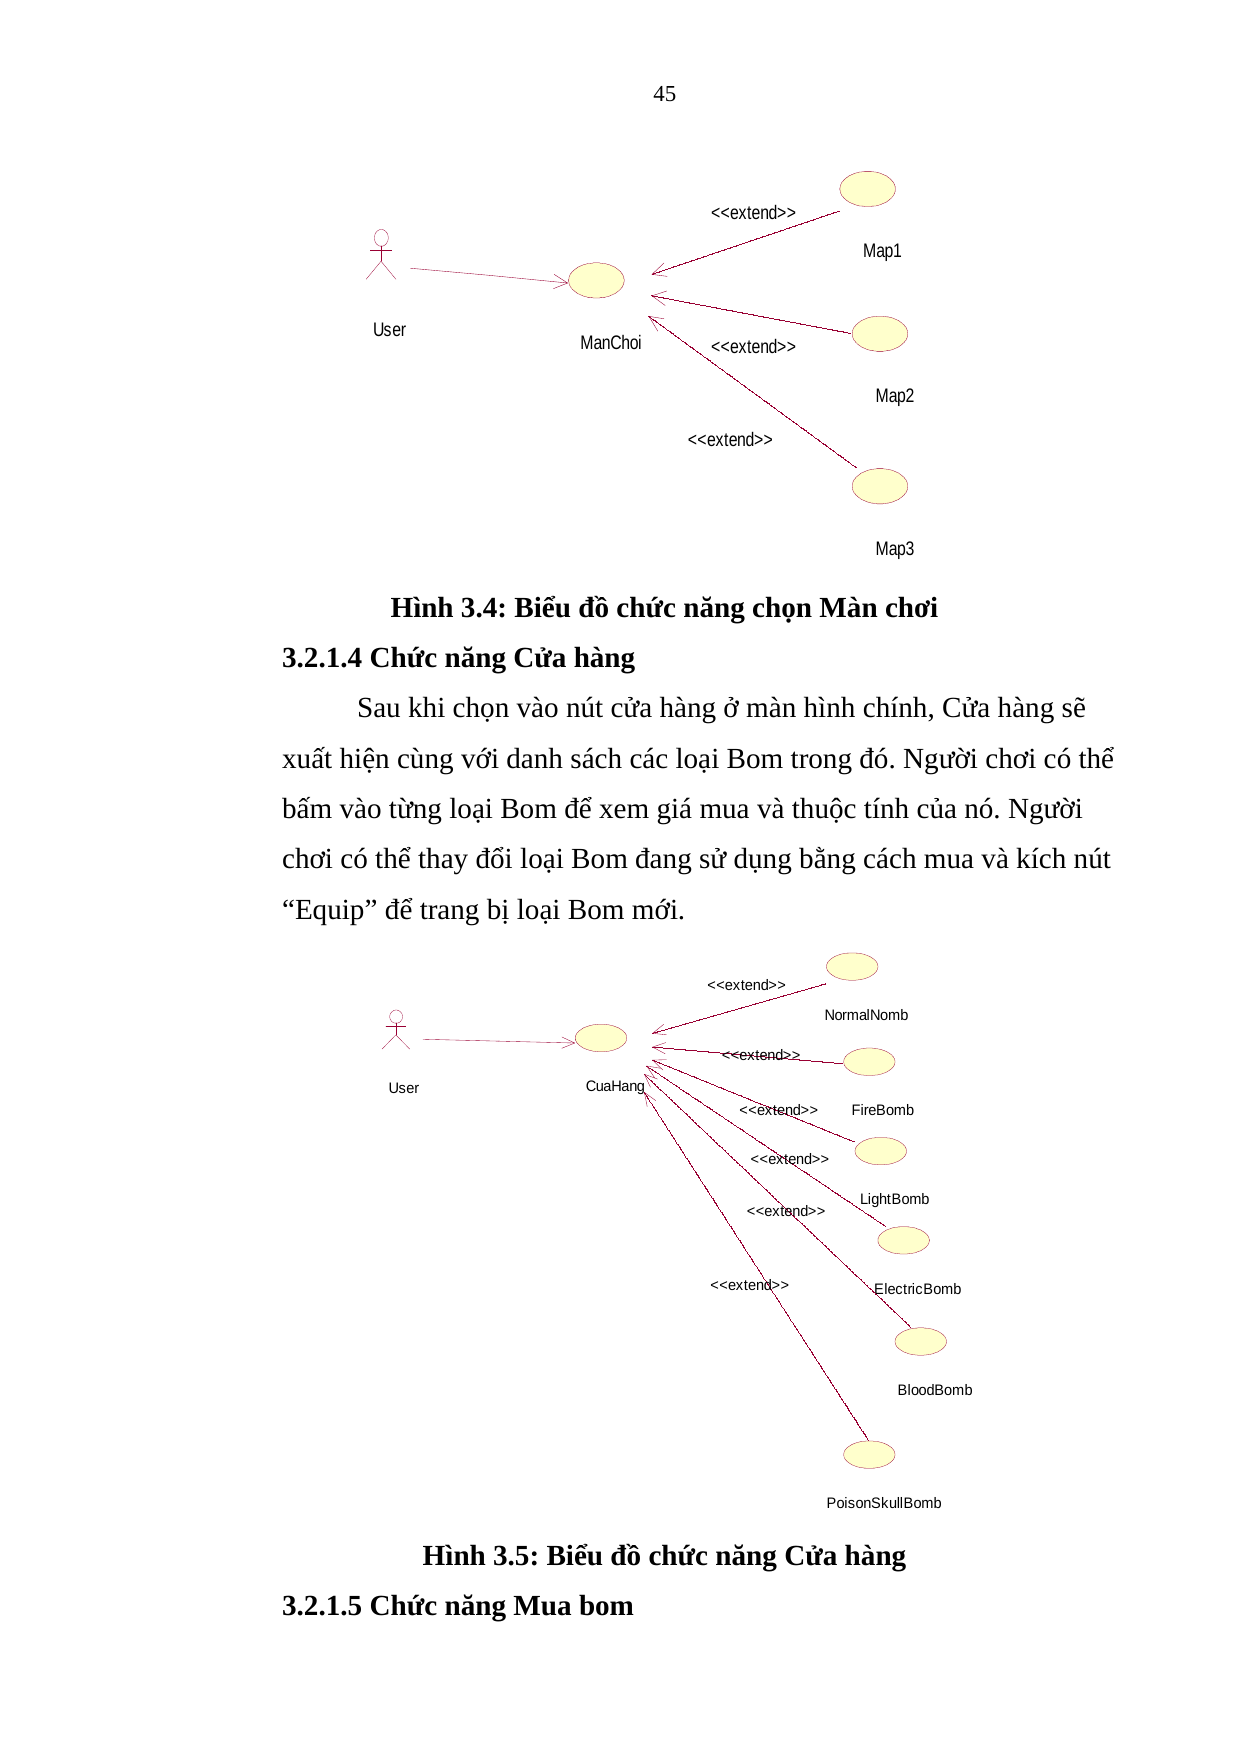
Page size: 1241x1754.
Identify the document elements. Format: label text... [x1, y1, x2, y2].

list 3.2.1.5 Chức năng Mua bom [282, 1588, 1122, 1621]
list Sau khi chọn vào nút cửa hàng ở màn hình chính, Cửa hàng sẽ xuất hiện cùng với danh sách các loại Bom trong đó. Người chơi có thể bấm vào từng loại Bom để xem giá mua và thuộc tính của nó. Người chơi có thể thay đổi loại Bom đang sử dụng bằng cách mua và kích nút “Equip” để trang bị loại Bom mới. [282, 691, 1122, 925]
text Hình 3.4: Biểu đồ chức năng chọn Màn chơi [207, 590, 1122, 623]
list 3.2.1.4 Chức năng Cửa hàng [282, 640, 1122, 674]
text Hình 3.5: Biểu đồ chức năng Cửa hàng [207, 1538, 1122, 1571]
